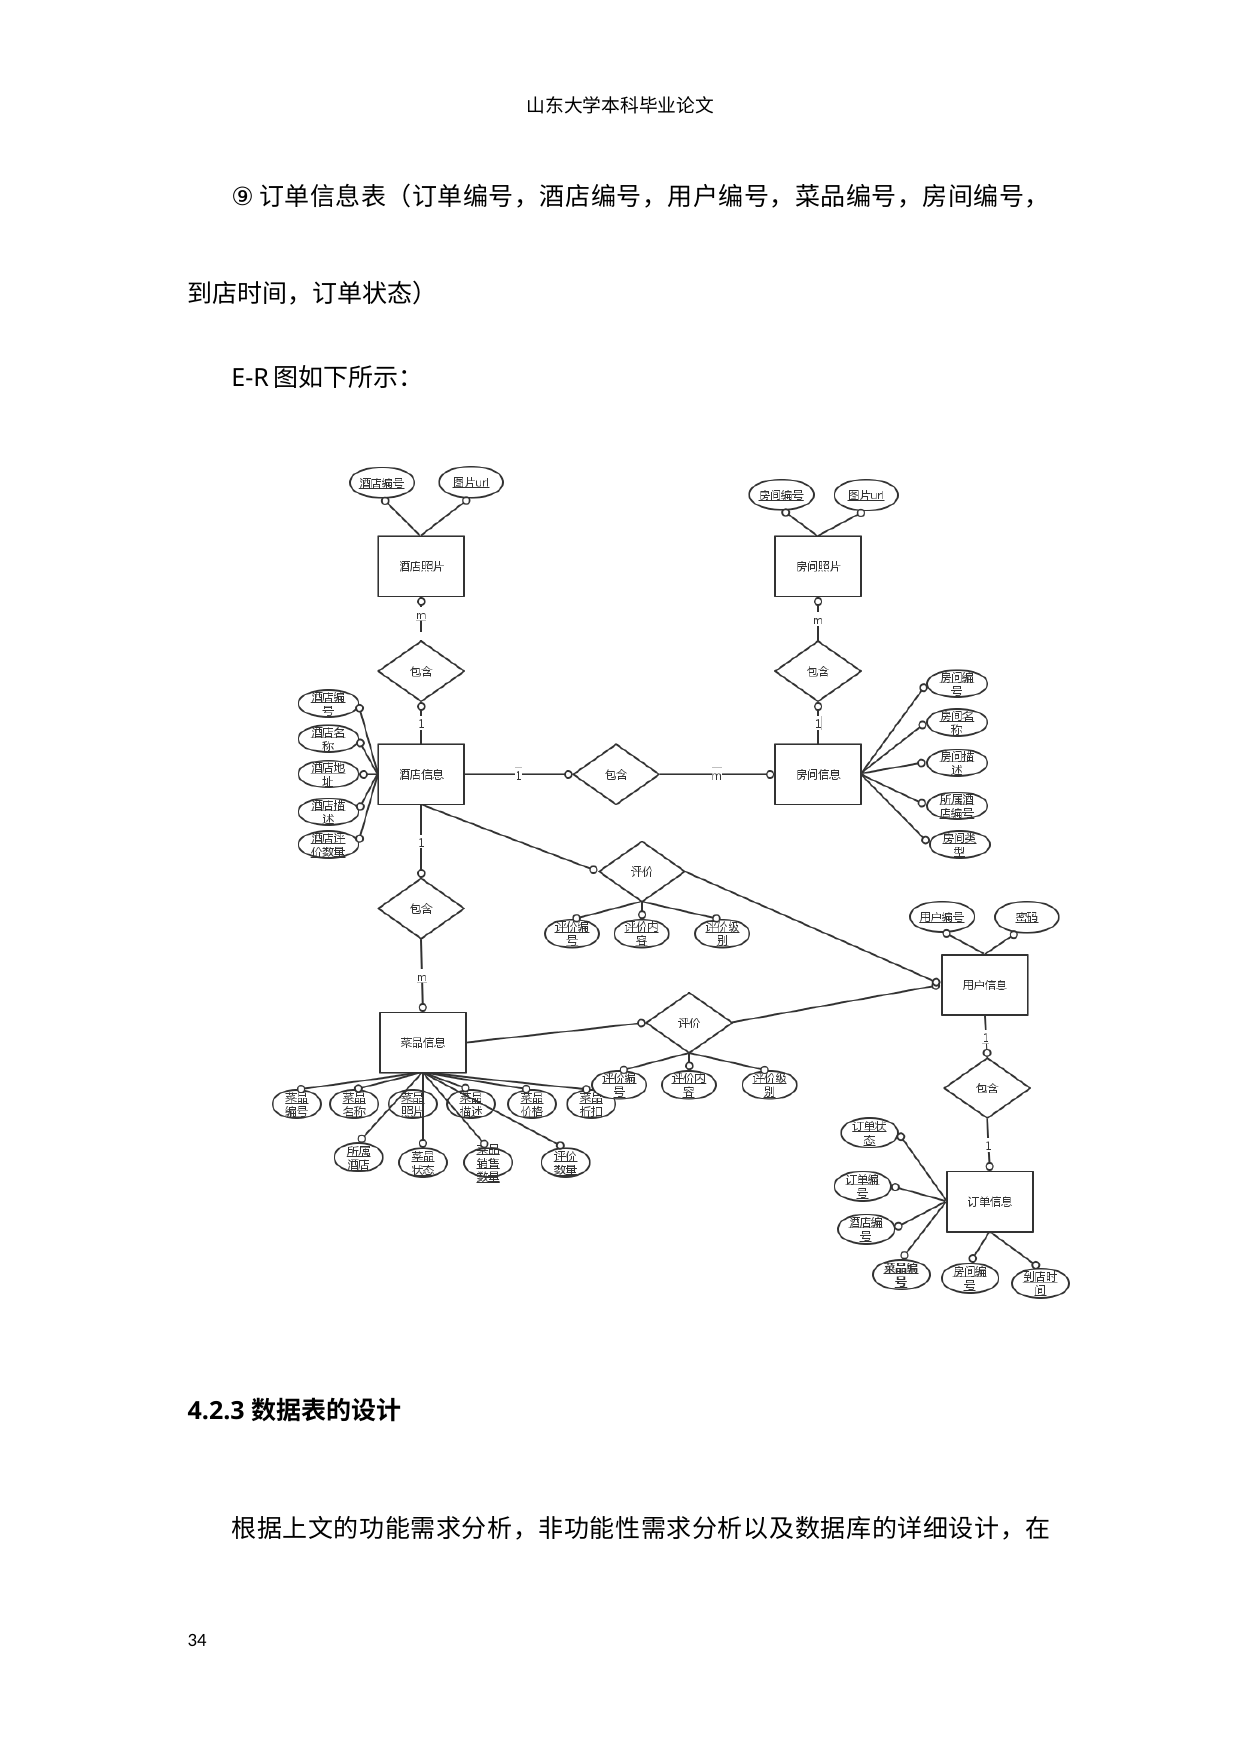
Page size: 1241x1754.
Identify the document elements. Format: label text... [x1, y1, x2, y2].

text ⑨订单信息表（订单编号，酒店编号，用户编号，菜品编号，房间编号，到店时间，订单状态） [187, 162, 1053, 324]
subtitle 4.2.3 数据表的设计 [187, 1376, 1053, 1441]
text E-R图如下所示： [187, 343, 1053, 408]
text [187, 1494, 1053, 1559]
picture [231, 425, 1096, 1325]
